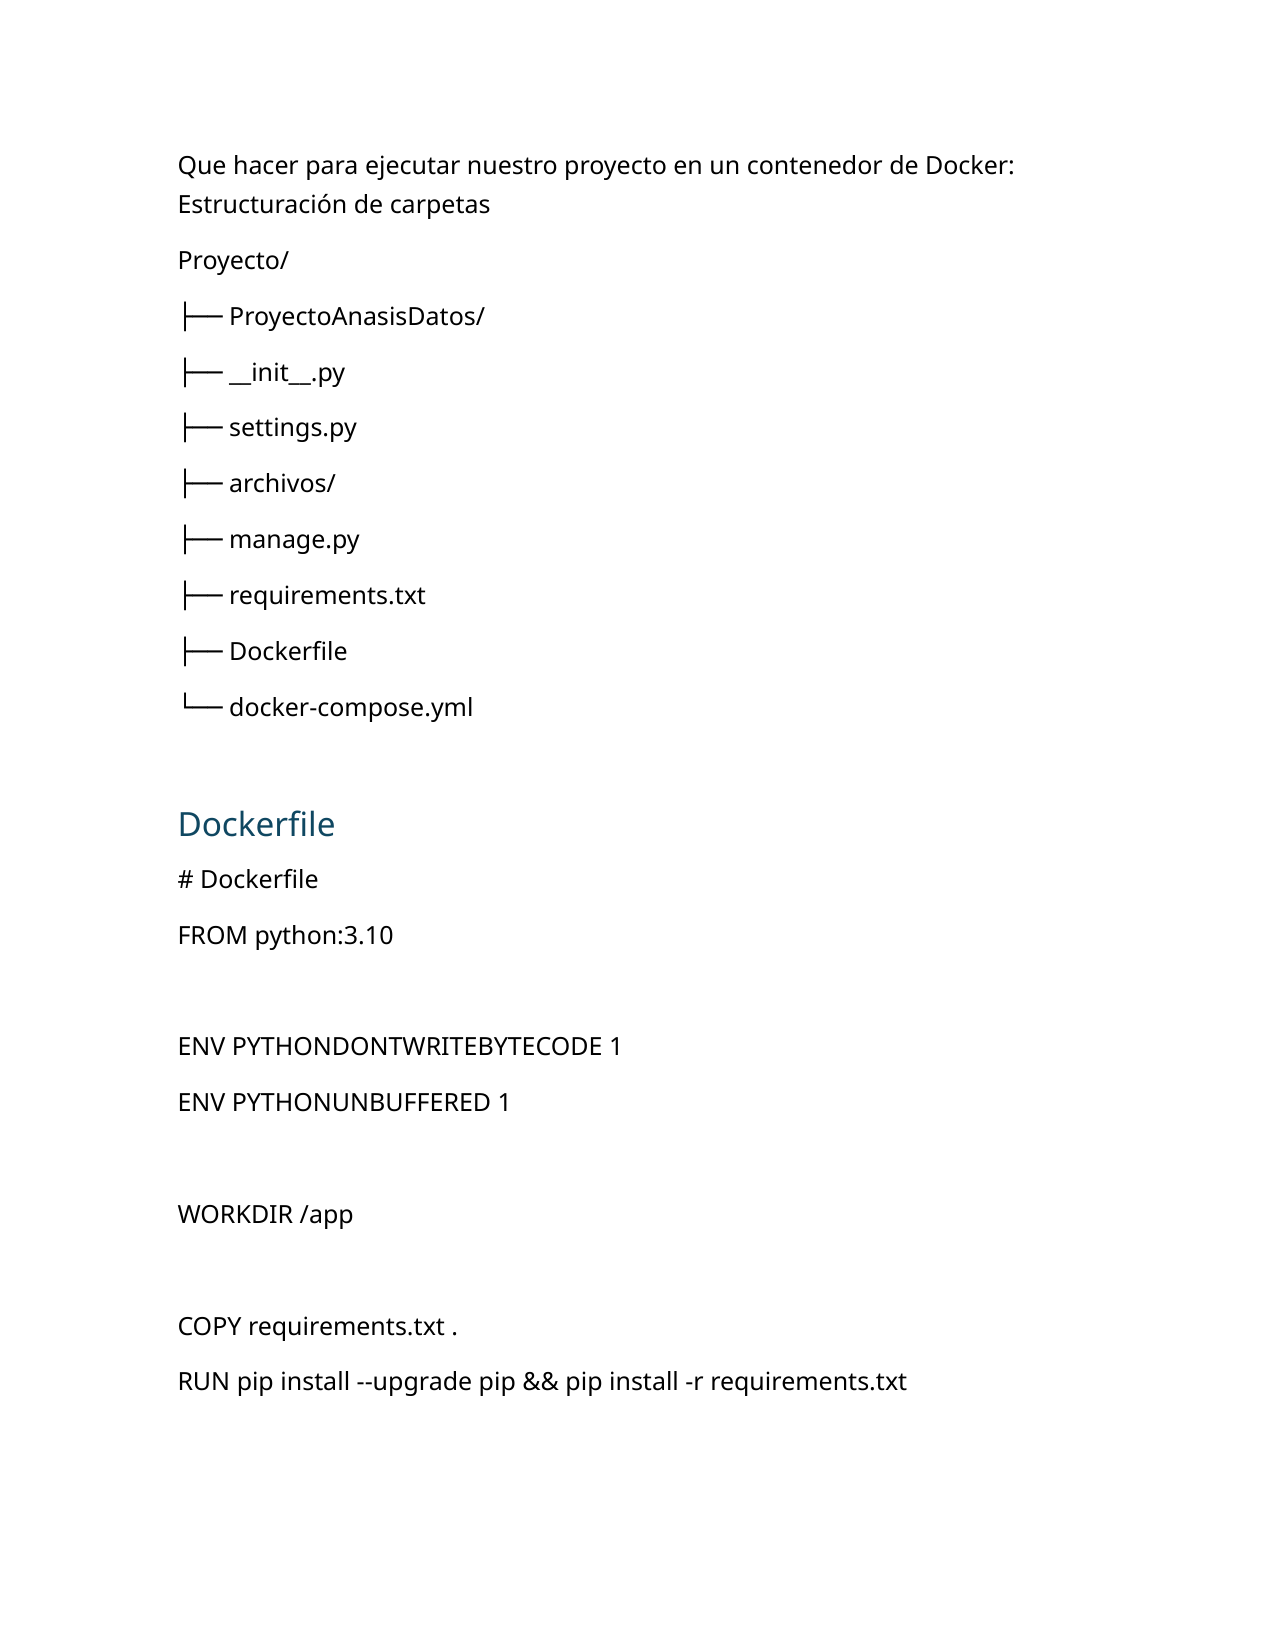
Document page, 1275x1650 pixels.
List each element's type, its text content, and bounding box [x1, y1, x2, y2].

text COPY requirements.txt . [177, 1308, 1098, 1342]
text Que hacer para ejecutar nuestro proyecto en un contenedor de Docker: Estructuración de carpetas [177, 148, 1098, 221]
text └── docker-compose.yml [177, 689, 1098, 723]
text RUN pip install --upgrade pip && pip install -r requirements.txt [177, 1364, 1098, 1398]
text # Dockerfile [177, 861, 1098, 896]
text ├── archivos/ [177, 466, 1098, 500]
subtitle Dockerfile [177, 801, 1098, 846]
text ENV PYTHONDONTWRITEBYTECODE 1 [177, 1029, 1098, 1063]
text ├── manage.py [177, 522, 1098, 556]
text Proyecto/ [177, 243, 1098, 277]
text ├── ProyectoAnasisDatos/ [177, 298, 1098, 332]
text ├── __init__.py [177, 354, 1098, 388]
text ├── Dockerfile [177, 633, 1098, 667]
text FROM python:3.10 [177, 917, 1098, 951]
text ├── requirements.txt [177, 578, 1098, 612]
text ENV PYTHONUNBUFFERED 1 [177, 1085, 1098, 1119]
text ├── settings.py [177, 410, 1098, 444]
text WORKDIR /app [177, 1196, 1098, 1231]
